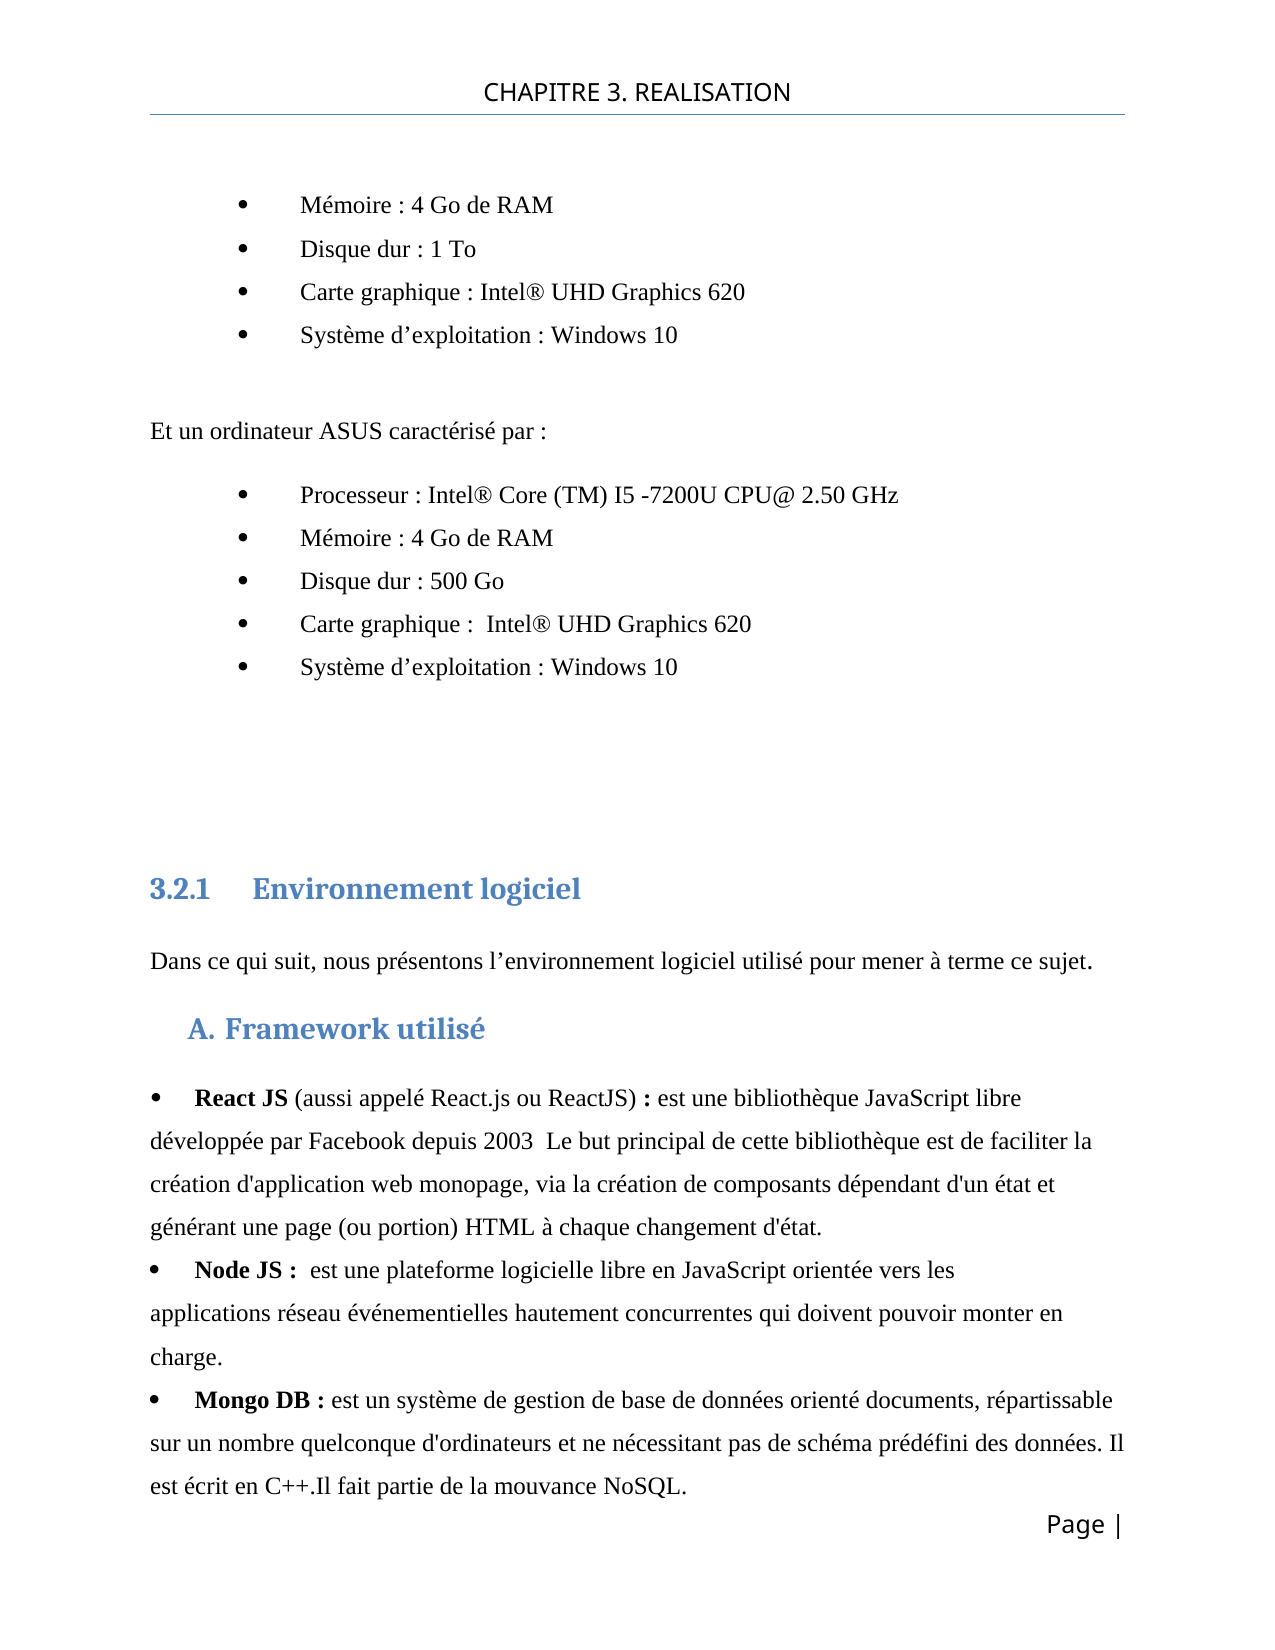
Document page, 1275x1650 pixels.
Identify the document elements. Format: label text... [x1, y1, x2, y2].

list Dans ce qui suit, nous présentons l’environnement logiciel utilisé pour mener à terme ce sujet. [150, 943, 1125, 977]
list Système d’exploitation : Windows 10 [239, 320, 1125, 349]
list Disque dur : 1 To [239, 234, 1125, 262]
list Mémoire : 4 Go de RAM [239, 523, 1125, 552]
list Processeur : Intel® Core (TM) I5 -7200U CPU@ 2.50 GHz [239, 480, 1125, 508]
list Carte graphique : Intel® UHD Graphics 620 [239, 609, 1125, 638]
list Mongo DB : est un système de gestion de base de données orienté documents, répartissable sur un nombre quelconque d'ordinateurs et ne nécessitant pas de schéma prédéfini des données. Il est écrit en C++.Il fait partie de la mouvance NoSQL. [150, 1385, 1125, 1500]
list Carte graphique : Intel® UHD Graphics 620 [239, 277, 1125, 306]
text Et un ordinateur ASUS caractérisé par : [150, 416, 1125, 444]
list Node JS : est une plateforme logicielle libre en JavaScript orientée vers les applications réseau événementielles hautement concurrentes qui doivent pouvoir monter en charge. [150, 1255, 1125, 1370]
list Disque dur : 500 Go [239, 566, 1125, 595]
list Système d’exploitation : Windows 10 [239, 652, 1125, 681]
list Mémoire : 4 Go de RAM [239, 191, 1125, 219]
list React JS (aussi appelé React.js ou ReactJS) : est une bibliothèque JavaScript libre développée par Facebook depuis 2003 Le but principal de cette bibliothèque est de faciliter la création d'application web monopage, via la création de composants dépendant d'un état et générant une page (ou portion) HTML à chaque changement d'état. [150, 1083, 1125, 1241]
list Environnement logiciel [150, 871, 1125, 907]
list Framework utilisé [187, 1011, 1125, 1047]
